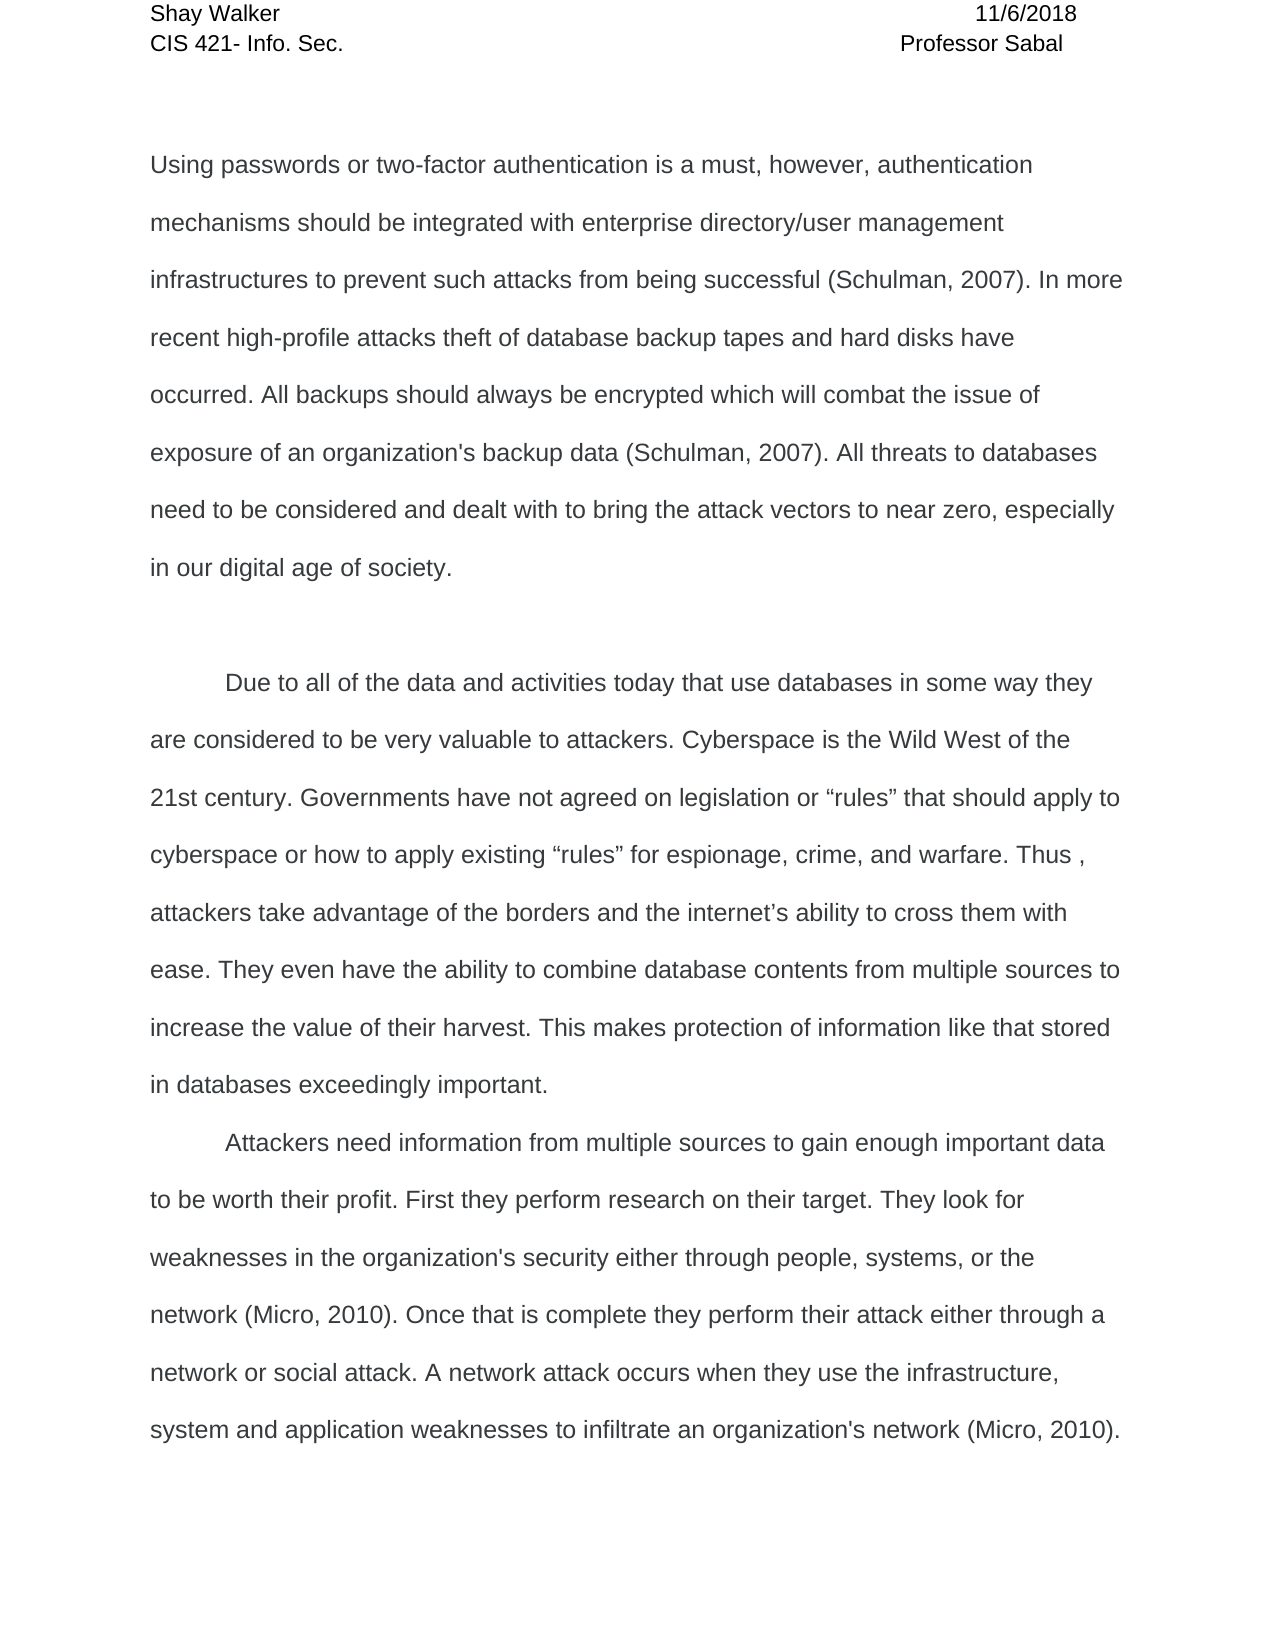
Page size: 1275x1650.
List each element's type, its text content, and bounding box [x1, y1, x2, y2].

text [150, 150, 1125, 581]
text Due to all of the data and activities today that use databases in some way they are considered to be very valuable to attackers. Cyberspace is the Wild West of the 21st century. Governments have not agreed on legislation or “rules” that should apply to cyberspace or how to apply existing “rules” for espionage, crime, and warfare. Thus , attackers take advantage of the borders and the internet’s ability to cross them with ease. They even have the ability to combine database contents from multiple sources to increase the value of their harvest. This makes protection of information like that stored in databases exceedingly important. [150, 667, 1125, 1099]
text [150, 1127, 1125, 1444]
